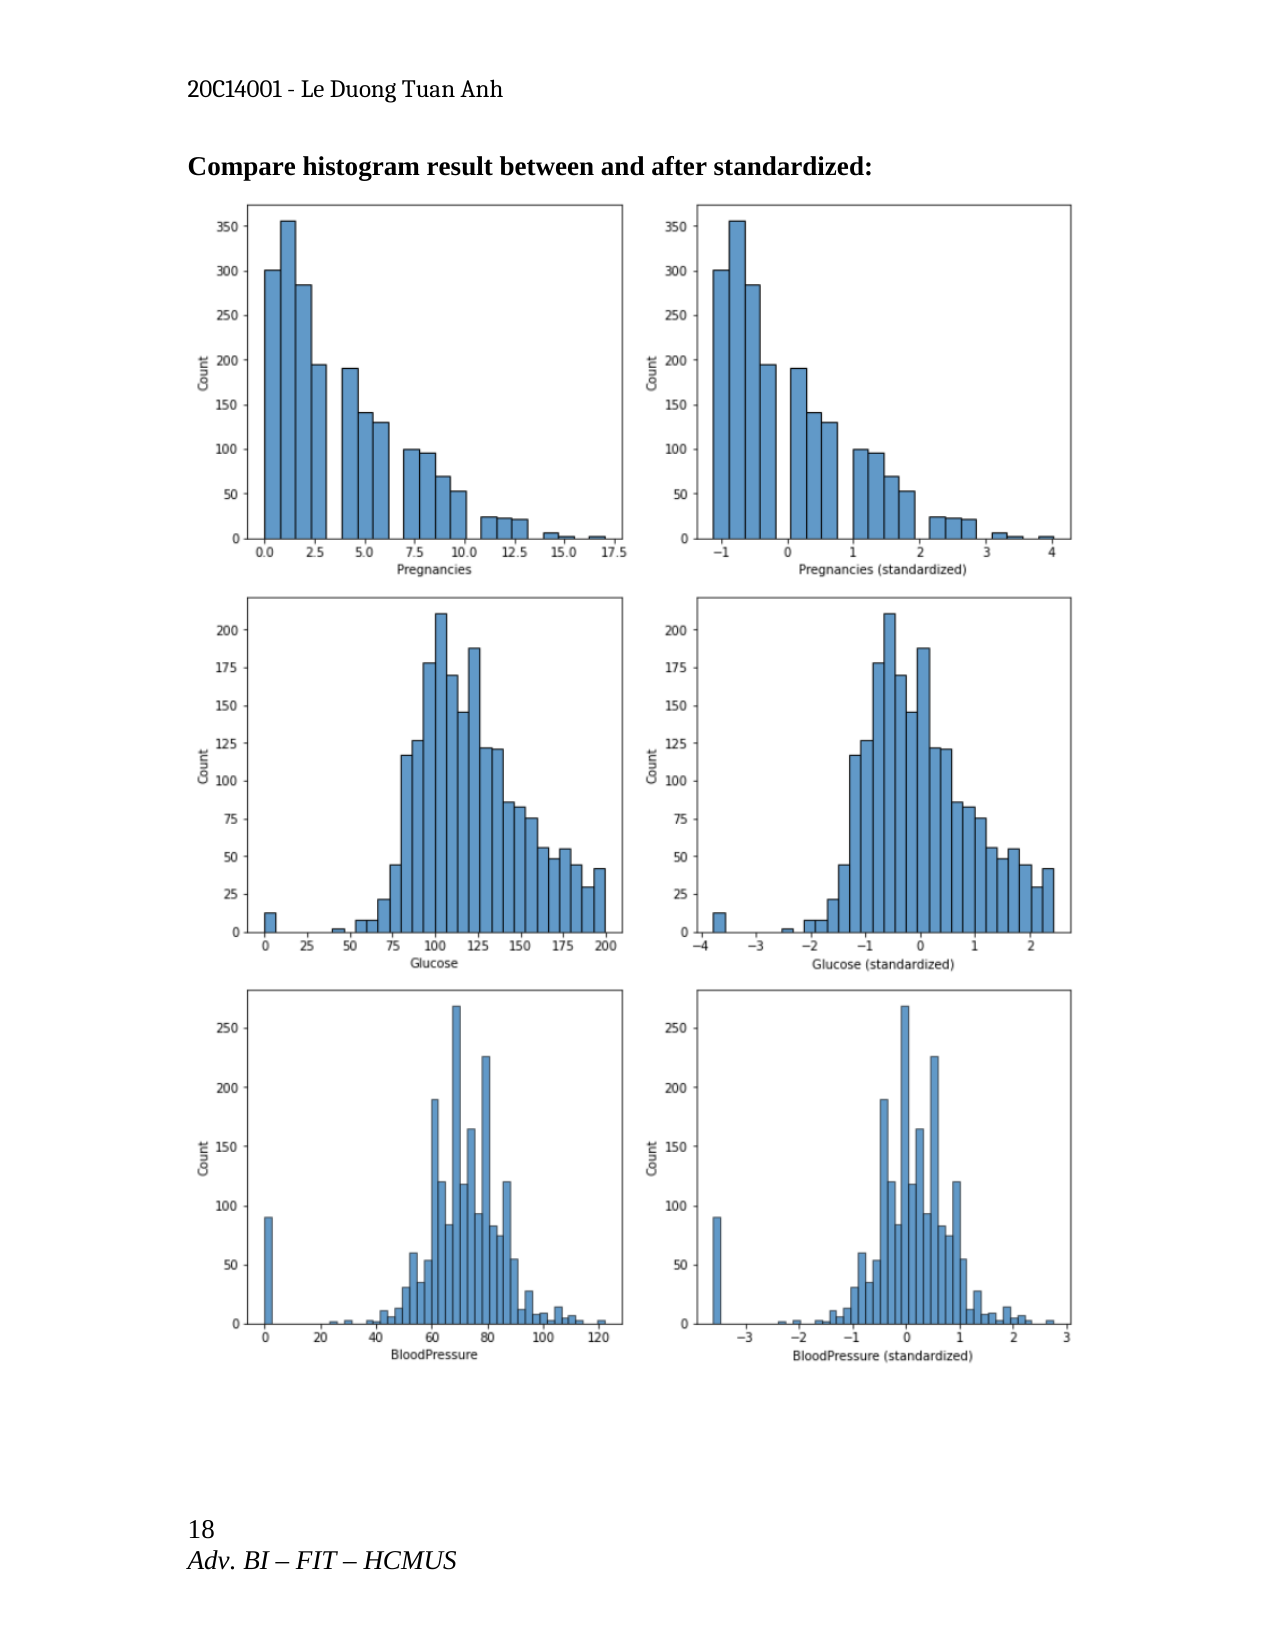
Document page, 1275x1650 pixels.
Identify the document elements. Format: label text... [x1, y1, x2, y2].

picture [187, 196, 1088, 1376]
text Compare histogram result between and after standardized: [187, 150, 1087, 181]
